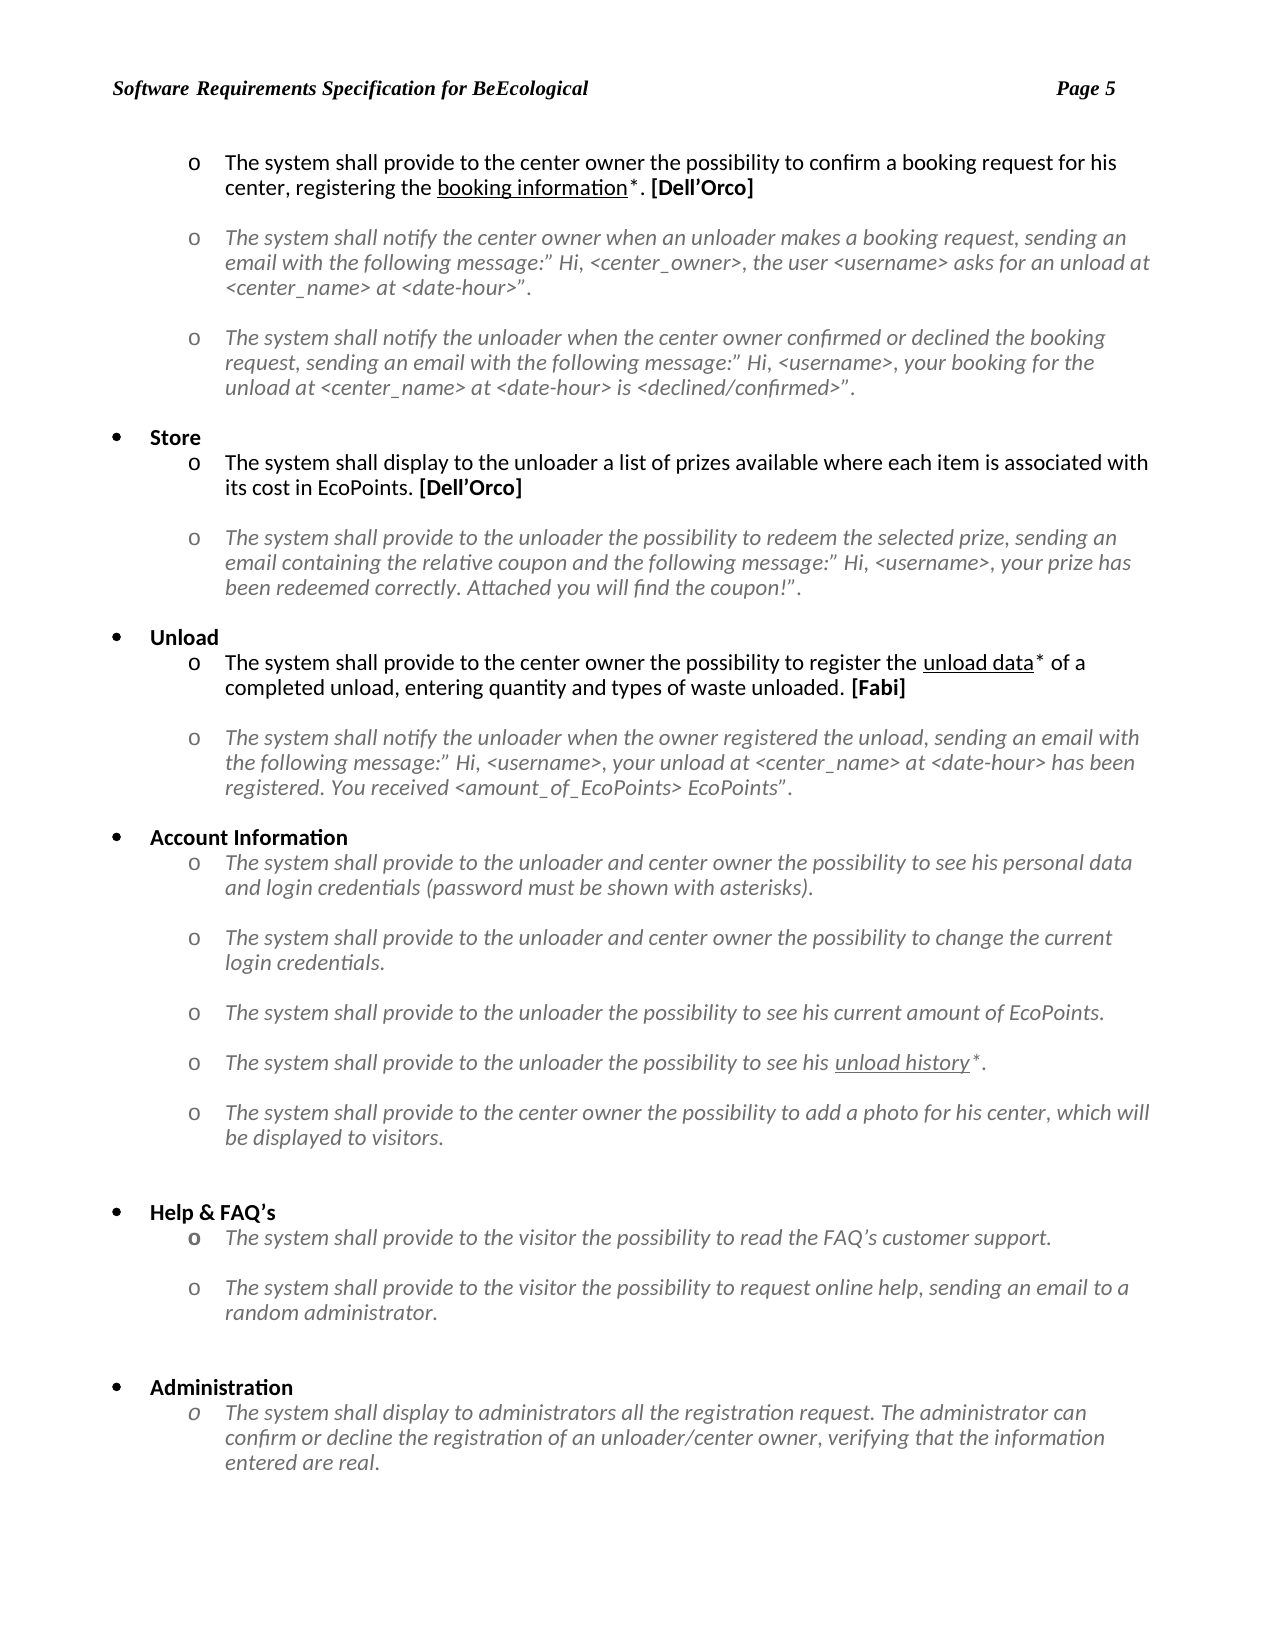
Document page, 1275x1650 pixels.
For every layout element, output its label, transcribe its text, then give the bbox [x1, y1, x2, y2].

list The system shall provide to the center owner the possibility to register the unload data* of a completed unload, entering quantity and types of waste unloaded. [Fabi] [187, 650, 1162, 700]
list Account Information [112, 825, 1162, 850]
text The system shall provide to the unloader the possibility to redeem the selected prize, sending an email containing the relative coupon and the following message:” Hi, <username>, your prize has been redeemed correctly. Attached you will find the coupon!”. [187, 525, 1162, 600]
text The system shall notify the unloader when the center owner confirmed or declined the booking request, sending an email with the following message:” Hi, <username>, your booking for the unload at <center_name> at <date-hour> is <declined/confirmed>”. [187, 325, 1162, 400]
list The system shall provide to the center owner the possibility to confirm a booking request for his center, registering the booking information*. [Dell’Orco] [187, 150, 1162, 200]
text The system shall provide to the visitor the possibility to read the FAQ’s customer support. [187, 1225, 1162, 1250]
text The system shall provide to the visitor the possibility to request online help, sending an email to a random administrator. [187, 1275, 1162, 1325]
text The system shall provide to the unloader the possibility to see his current amount of EcoPoints. [187, 1000, 1162, 1025]
text The system shall provide to the unloader the possibility to see his unload history*. [187, 1050, 1162, 1075]
list Administration [112, 1375, 1162, 1400]
list Store [112, 425, 1162, 450]
list Unload [112, 625, 1162, 650]
text The system shall provide to the center owner the possibility to add a photo for his center, which will be displayed to visitors. [187, 1100, 1162, 1150]
text The system shall notify the unloader when the owner registered the unload, sending an email with the following message:” Hi, <username>, your unload at <center_name> at <date-hour> has been registered. You received <amount_of_EcoPoints> EcoPoints”. [187, 725, 1162, 800]
text The system shall provide to the unloader and center owner the possibility to see his personal data and login credentials (password must be shown with asterisks). [187, 850, 1162, 900]
list The system shall display to the unloader a list of prizes available where each item is associated with its cost in EcoPoints. [Dell’Orco] [187, 450, 1162, 500]
text The system shall notify the center owner when an unloader makes a booking request, sending an email with the following message:” Hi, <center_owner>, the user <username> asks for an unload at <center_name> at <date-hour>”. [187, 225, 1162, 300]
text The system shall provide to the unloader and center owner the possibility to change the current login credentials. [187, 925, 1162, 975]
list Help & FAQ’s [112, 1200, 1162, 1225]
